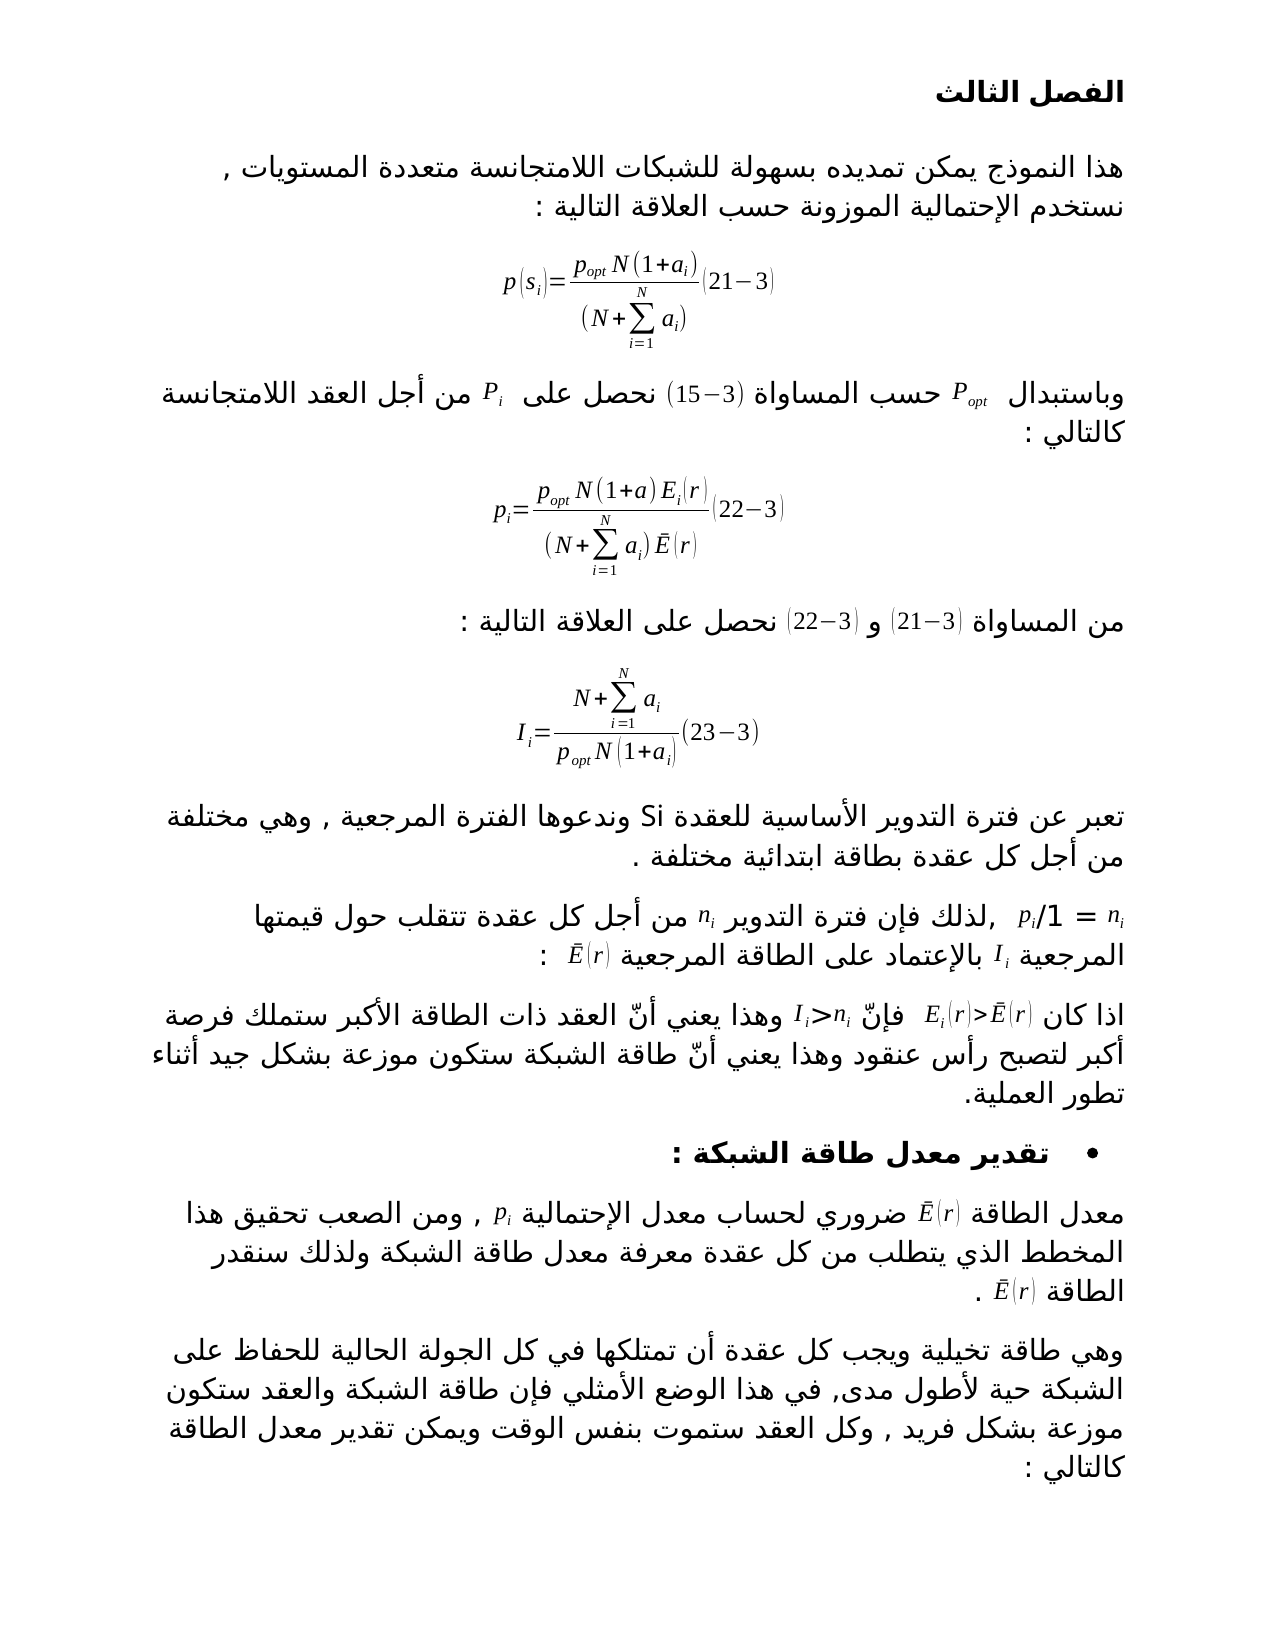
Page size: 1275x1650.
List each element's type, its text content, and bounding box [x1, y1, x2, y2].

text وباستبدال حسب المساواة نحصل على من أجل العقد اللامتجانسة كالتالي : [150, 377, 1125, 449]
list تقدير معدل طاقة الشبكة : [150, 1136, 1087, 1170]
text وهي طاقة تخيلية ويجب كل عقدة أن تمتلكها في كل الجولة الحالية للحفاظ على الشبكة حية لأطول مدى, في هذا الوضع الأمثلي فإن طاقة الشبكة والعقد ستكون موزعة بشكل فريد , وكل العقد ستموت بنفس الوقت ويمكن تقدير معدل الطاقة كالتالي : [150, 1334, 1125, 1484]
text من المساواة و نحصل على العلاقة التالية : [150, 604, 1125, 638]
text اذا كان فإنّ < وهذا يعني أنّ العقد ذات الطاقة الأكبر ستملك فرصة أكبر لتصبح رأس عنقود وهذا يعني أنّ طاقة الشبكة ستكون موزعة بشكل جيد أثناء تطور العملية. [150, 998, 1125, 1110]
text هذا النموذج يمكن تمديده بسهولة للشبكات اللامتجانسة متعددة المستويات , نستخدم الإحتمالية الموزونة حسب العلاقة التالية : [150, 150, 1125, 223]
text = 1/ ,لذلك فإن فترة التدوير من أجل كل عقدة تتقلب حول قيمتها المرجعية بالإعتماد على الطاقة المرجعية : [150, 899, 1125, 973]
text تعبر عن فترة التدوير الأساسية للعقدة Si وندعوها الفترة المرجعية , وهي مختلفة من أجل كل عقدة بطاقة ابتدائية مختلفة . [150, 795, 1125, 873]
text معدل الطاقة ضروري لحساب معدل الإحتمالية , ومن الصعب تحقيق هذا المخطط الذي يتطلب من كل عقدة معرفة معدل طاقة الشبكة ولذلك سنقدر الطاقة . [150, 1196, 1125, 1308]
